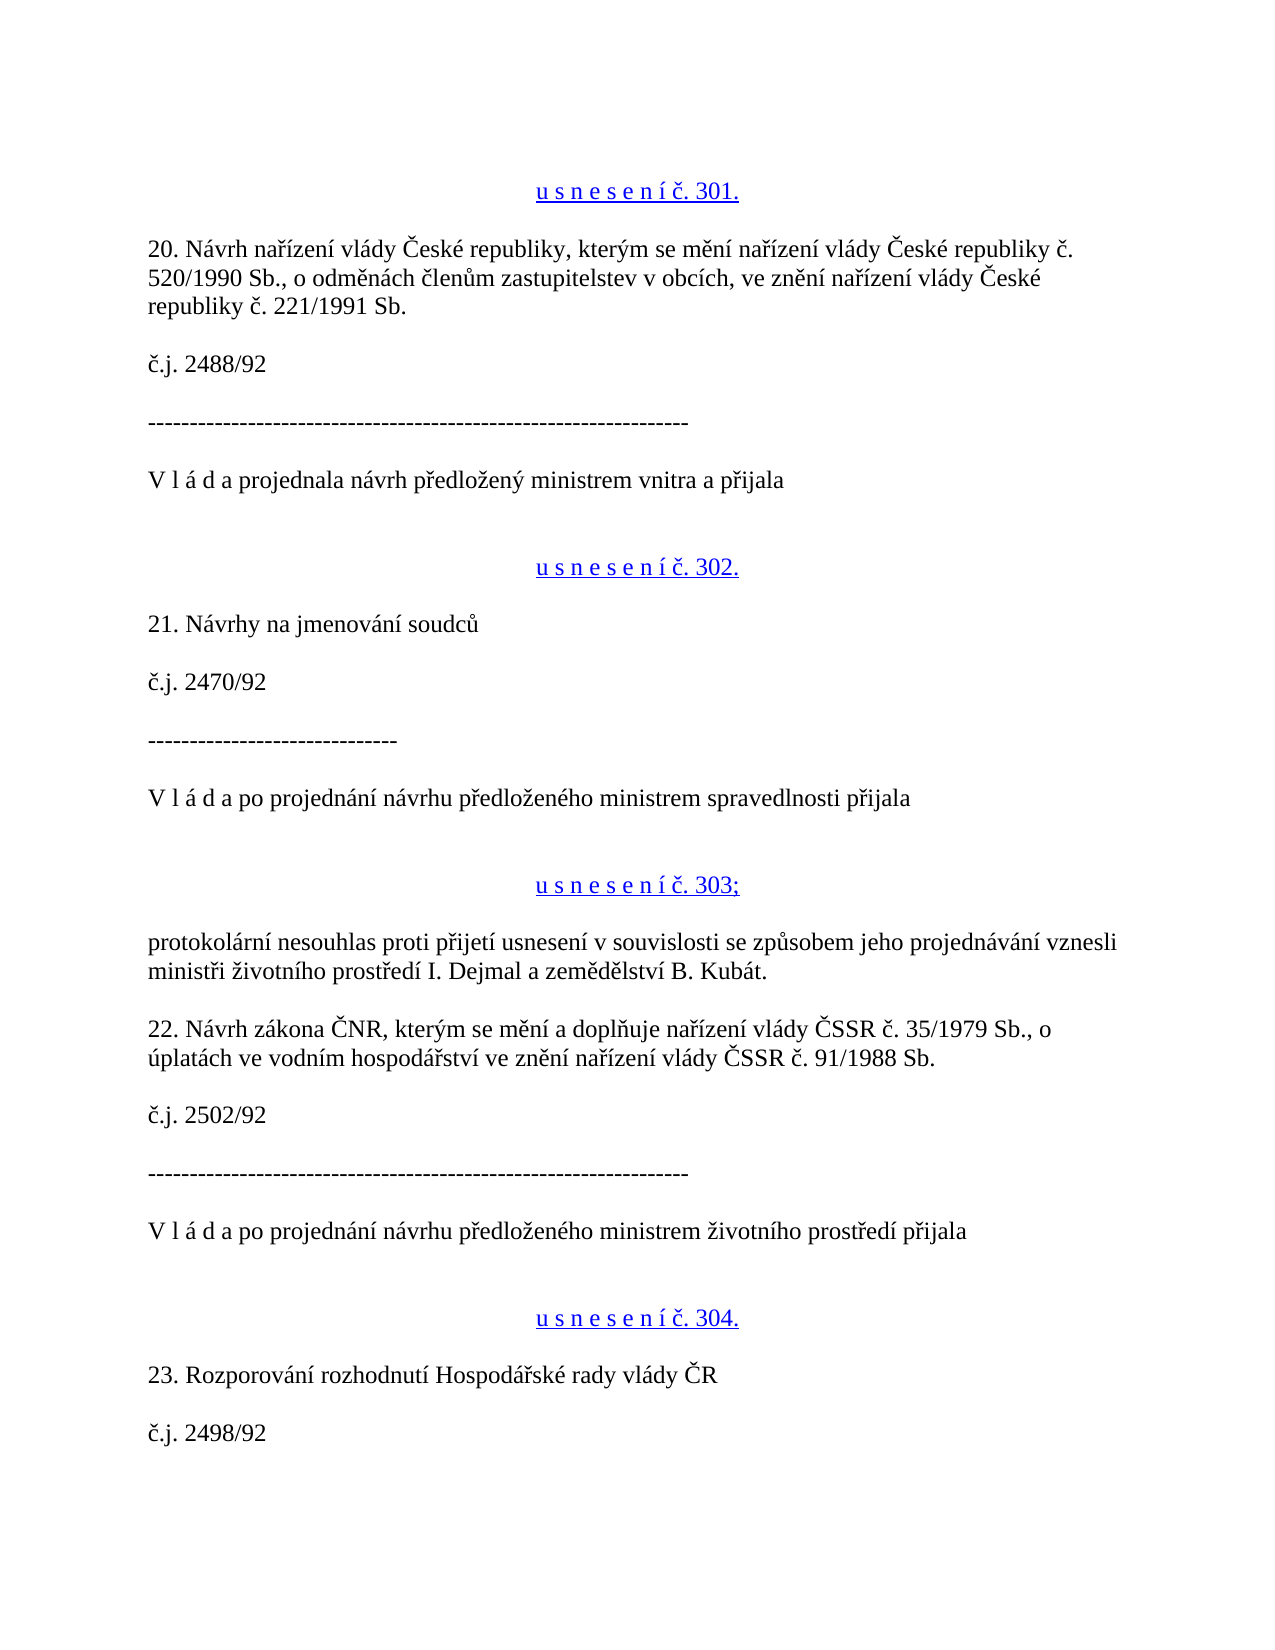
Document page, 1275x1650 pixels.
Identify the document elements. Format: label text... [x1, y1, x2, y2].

text ----------------------------------------------------------------- [148, 1158, 1127, 1187]
text 22. Návrh zákona ČNR, kterým se mění a doplňuje nařízení vlády ČSSR č. 35/1979 Sb., o úplatách ve vodním hospodářství ve znění nařízení vlády ČSSR č. 91/1988 Sb. [148, 1014, 1127, 1071]
text V l á d a projednala návrh předložený ministrem vnitra a přijala [148, 465, 1127, 494]
text V l á d a po projednání návrhu předloženého ministrem spravedlnosti přijala [148, 783, 1127, 812]
text u s n e s e n í č. 301. [148, 148, 1127, 205]
text č.j. 2498/92 [148, 1418, 1127, 1447]
text protokolární nesouhlas proti přijetí usnesení v souvislosti se způsobem jeho projednávání vznesli ministři životního prostředí I. Dejmal a zemědělství B. Kubát. [148, 898, 1127, 985]
text ------------------------------ [148, 725, 1127, 754]
text u s n e s e n í č. 302. [148, 523, 1127, 581]
text u s n e s e n í č. 304. [148, 1274, 1127, 1332]
text č.j. 2488/92 [148, 349, 1127, 378]
text u s n e s e n í č. 303; [148, 841, 1127, 898]
text 23. Rozporování rozhodnutí Hospodářské rady vlády ČR [148, 1332, 1127, 1389]
text 20. Návrh nařízení vlády České republiky, kterým se mění nařízení vlády České republiky č. 520/1990 Sb., o odměnách členům zastupitelstev v obcích, ve znění nařízení vlády České republiky č. 221/1991 Sb. [148, 205, 1127, 320]
text č.j. 2502/92 [148, 1101, 1127, 1129]
text 21. Návrhy na jmenování soudců [148, 581, 1127, 638]
text č.j. 2470/92 [148, 667, 1127, 696]
text V l á d a po projednání návrhu předloženého ministrem životního prostředí přijala [148, 1216, 1127, 1245]
text ----------------------------------------------------------------- [148, 407, 1127, 436]
